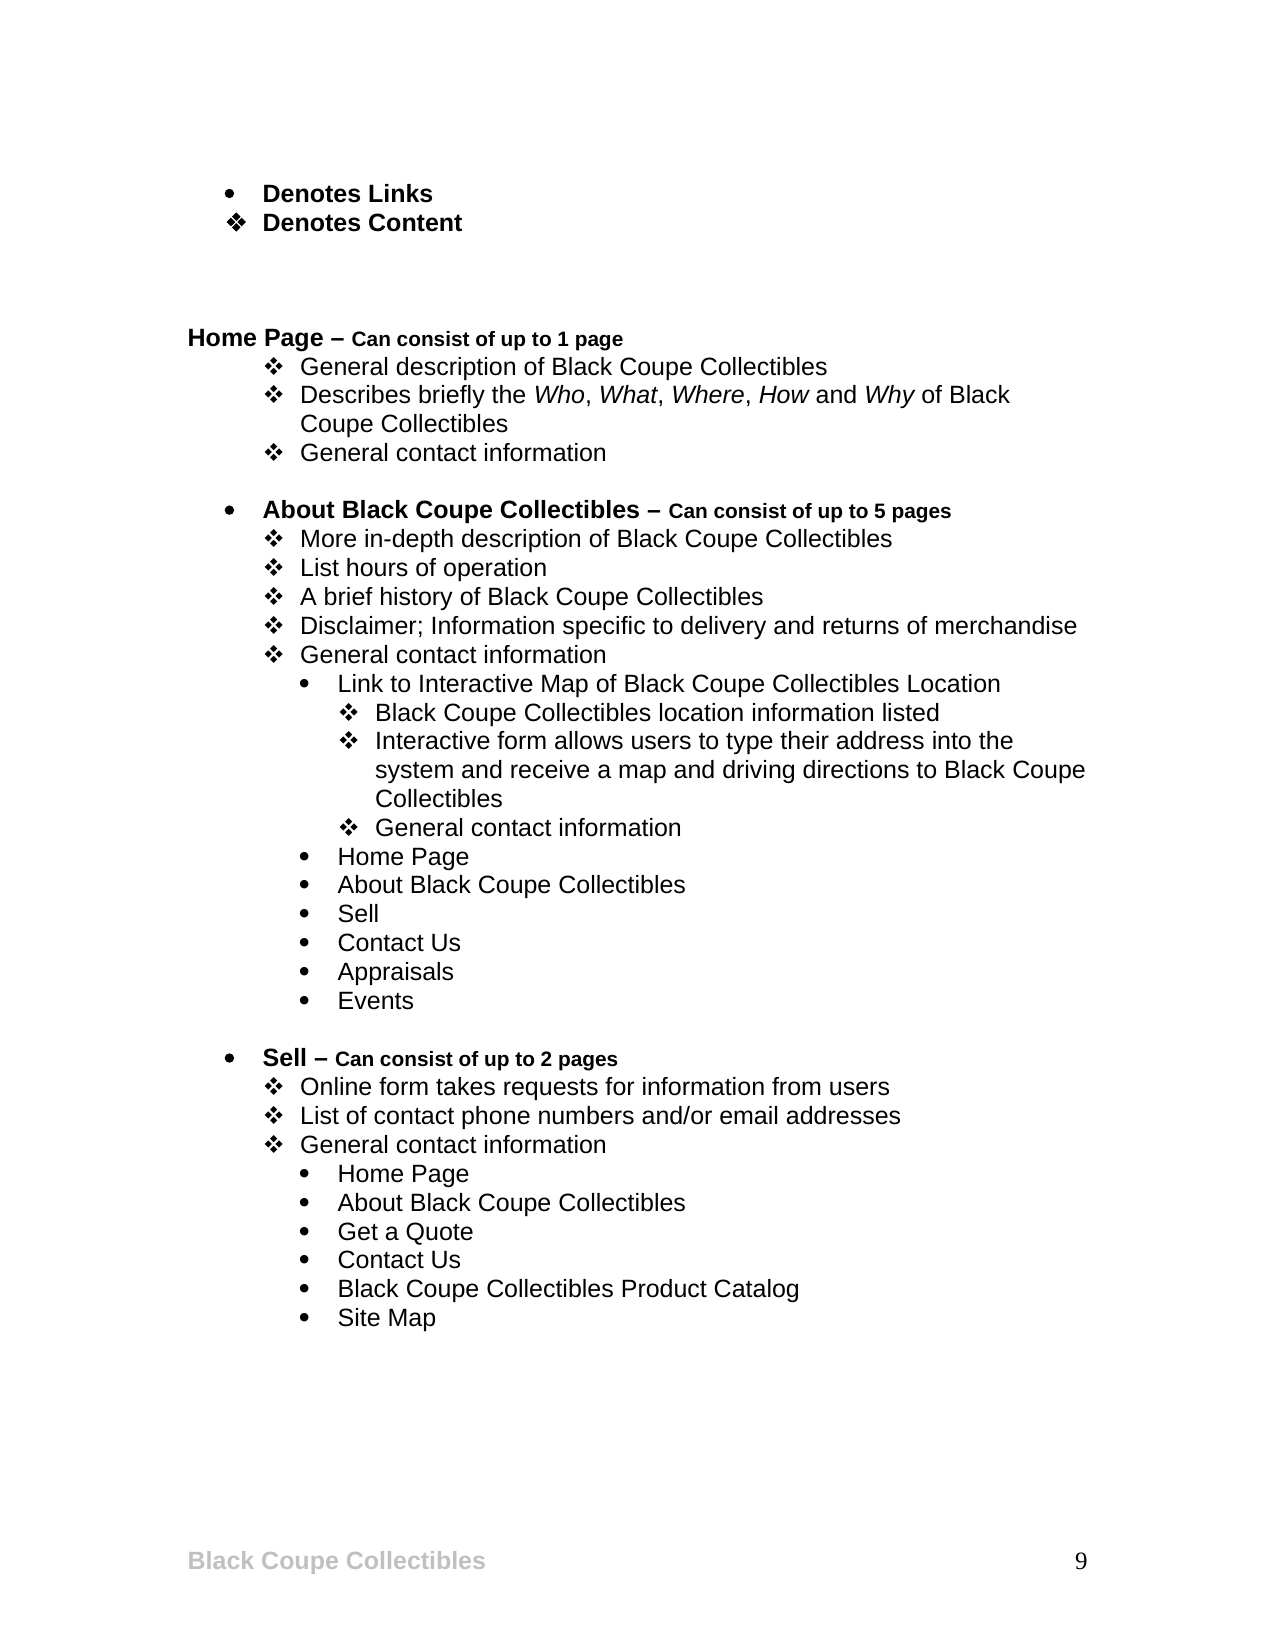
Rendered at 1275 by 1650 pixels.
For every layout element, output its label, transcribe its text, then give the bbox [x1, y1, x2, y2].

list Black Coupe Collectibles location information listed [337, 697, 1087, 726]
list General contact information [262, 640, 1087, 669]
list Contact Us [300, 928, 1087, 957]
list Sell – Can consist of up to 2 pages [225, 1043, 1087, 1072]
list About Black Coupe Collectibles – Can consist of up to 5 pages [225, 496, 1087, 524]
list List hours of operation [262, 553, 1087, 582]
list Denotes Links [225, 179, 1087, 208]
list Events [300, 986, 1087, 1015]
list More in-depth description of Black Coupe Collectibles [262, 524, 1087, 553]
list Get a Quote [300, 1217, 1087, 1245]
list Describes briefly the Who, What, Where, How and Why of Black Coupe Collectibles [262, 380, 1087, 438]
list Online form takes requests for information from users [262, 1072, 1087, 1101]
list Home Page [300, 1159, 1087, 1188]
list Contact Us [300, 1245, 1087, 1274]
list General contact information [337, 813, 1087, 842]
list General contact information [262, 1130, 1087, 1159]
list General contact information [262, 438, 1087, 467]
list About Black Coupe Collectibles [300, 870, 1087, 899]
list Link to Interactive Map of Black Coupe Collectibles Location [300, 669, 1087, 697]
list Black Coupe Collectibles Product Catalog [300, 1274, 1087, 1303]
list Appraisals [300, 957, 1087, 986]
list Sell [300, 899, 1087, 928]
list Home Page [300, 842, 1087, 870]
list Interactive form allows users to type their address into the system and receive a map and driving directions to Black Coupe Collectibles [337, 726, 1087, 813]
list Site Map [300, 1303, 1087, 1332]
text Home Page – Can consist of up to 1 page [187, 323, 1087, 351]
list Disclaimer; Information specific to delivery and returns of merchandise [262, 611, 1087, 640]
list List of contact phone numbers and/or email addresses [262, 1101, 1087, 1130]
list General description of Black Coupe Collectibles [262, 351, 1087, 380]
list Denotes Content [225, 208, 1087, 236]
list A brief history of Black Coupe Collectibles [262, 582, 1087, 611]
list About Black Coupe Collectibles [300, 1188, 1087, 1217]
